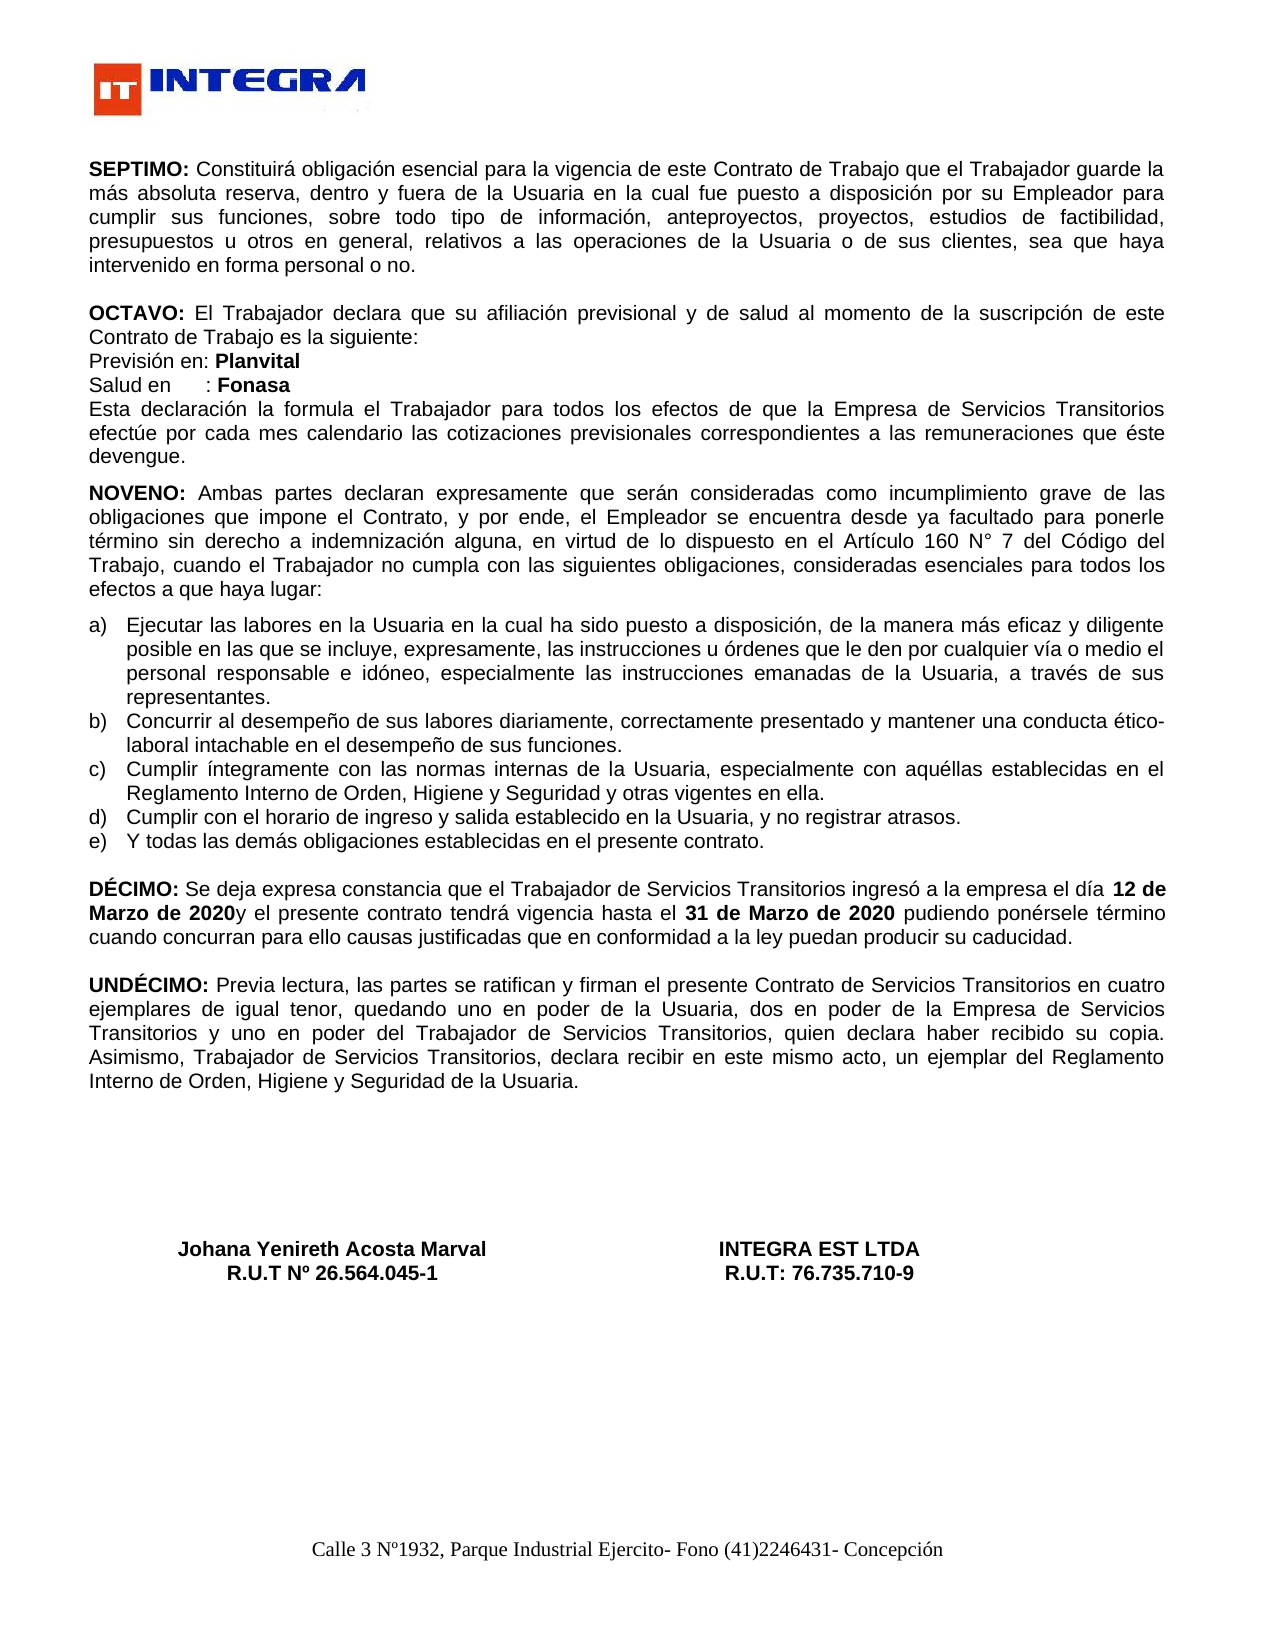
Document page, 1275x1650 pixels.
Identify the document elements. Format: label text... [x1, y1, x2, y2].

text OCTAVO: El Trabajador declara que su afiliación previsional y de salud al momento de la suscripción de este Contrato de Trabajo es la siguiente: [89, 301, 1166, 348]
table_header Johana Yenireth Acosta Marval [89, 1236, 576, 1260]
list Concurrir al desempeño de sus labores diariamente, correctamente presentado y mantener una conducta ético-laboral intachable en el desempeño de sus funciones. [89, 709, 1166, 757]
table_header INTEGRA EST LTDA [576, 1236, 1063, 1260]
text NOVENO: Ambas partes declaran expresamente que serán consideradas como incumplimiento grave de las obligaciones que impone el Contrato, y por ende, el Empleador se encuentra desde ya facultado para ponerle término sin derecho a indemnización alguna, en virtud de lo dispuesto en el Artículo 160 N° 7 del Código del Trabajo, cuando el Trabajador no cumpla con las siguientes obligaciones, consideradas esenciales para todos los efectos a que haya lugar: [89, 481, 1166, 601]
list Cumplir con el horario de ingreso y salida establecido en la Usuaria, y no registrar atrasos. [89, 805, 1166, 829]
text Salud en : Fonasa [89, 372, 1166, 396]
list Y todas las demás obligaciones establecidas en el presente contrato. [89, 829, 1166, 853]
table_cell R.U.T Nº 26.564.045-1 [89, 1260, 576, 1284]
list Cumplir íntegramente con las normas internas de la Usuaria, especialmente con aquéllas establecidas en el Reglamento Interno de Orden, Higiene y Seguridad y otras vigentes en ella. [89, 757, 1166, 805]
list Ejecutar las labores en la Usuaria en la cual ha sido puesto a disposición, de la manera más eficaz y diligente posible en las que se incluye, expresamente, las instrucciones u órdenes que le den por cualquier vía o medio el personal responsable e idóneo, especialmente las instrucciones emanadas de la Usuaria, a través de sus representantes. [89, 613, 1166, 709]
picture [88, 59, 372, 124]
table_cell R.U.T: 76.735.710-9 [576, 1260, 1063, 1284]
text Esta declaración la formula el Trabajador para todos los efectos de que la Empresa de Servicios Transitorios efectúe por cada mes calendario las cotizaciones previsionales correspondientes a las remuneraciones que éste devengue. [89, 396, 1166, 468]
text Previsión en: Planvital [89, 348, 1166, 372]
text UNDÉCIMO: Previa lectura, las partes se ratifican y firman el presente Contrato de Servicios Transitorios en cuatro ejemplares de igual tenor, quedando uno en poder de la Usuaria, dos en poder de la Empresa de Servicios Transitorios y uno en poder del Trabajador de Servicios Transitorios, quien declara haber recibido su copia. Asimismo, Trabajador de Servicios Transitorios, declara recibir en este mismo acto, un ejemplar del Reglamento Interno de Orden, Higiene y Seguridad de la Usuaria. [89, 973, 1166, 1092]
text SEPTIMO: Constituirá obligación esencial para la vigencia de este Contrato de Trabajo que el Trabajador guarde la más absoluta reserva, dentro y fuera de la Usuaria en la cual fue puesto a disposición por su Empleador para cumplir sus funciones, sobre todo tipo de información, anteproyectos, proyectos, estudios de factibilidad, presupuestos u otros en general, relativos a las operaciones de la Usuaria o de sus clientes, sea que haya intervenido en forma personal o no. [89, 157, 1166, 277]
text DÉCIMO: Se deja expresa constancia que el Trabajador de Servicios Transitorios ingresó a la empresa el día 12 de Marzo de 2020 y el presente contrato tendrá vigencia hasta el 31 de Marzo de 2020 pudiendo ponérsele término cuando concurran para ello causas justificadas que en conformidad a la ley puedan producir su caducidad. [89, 877, 1166, 949]
